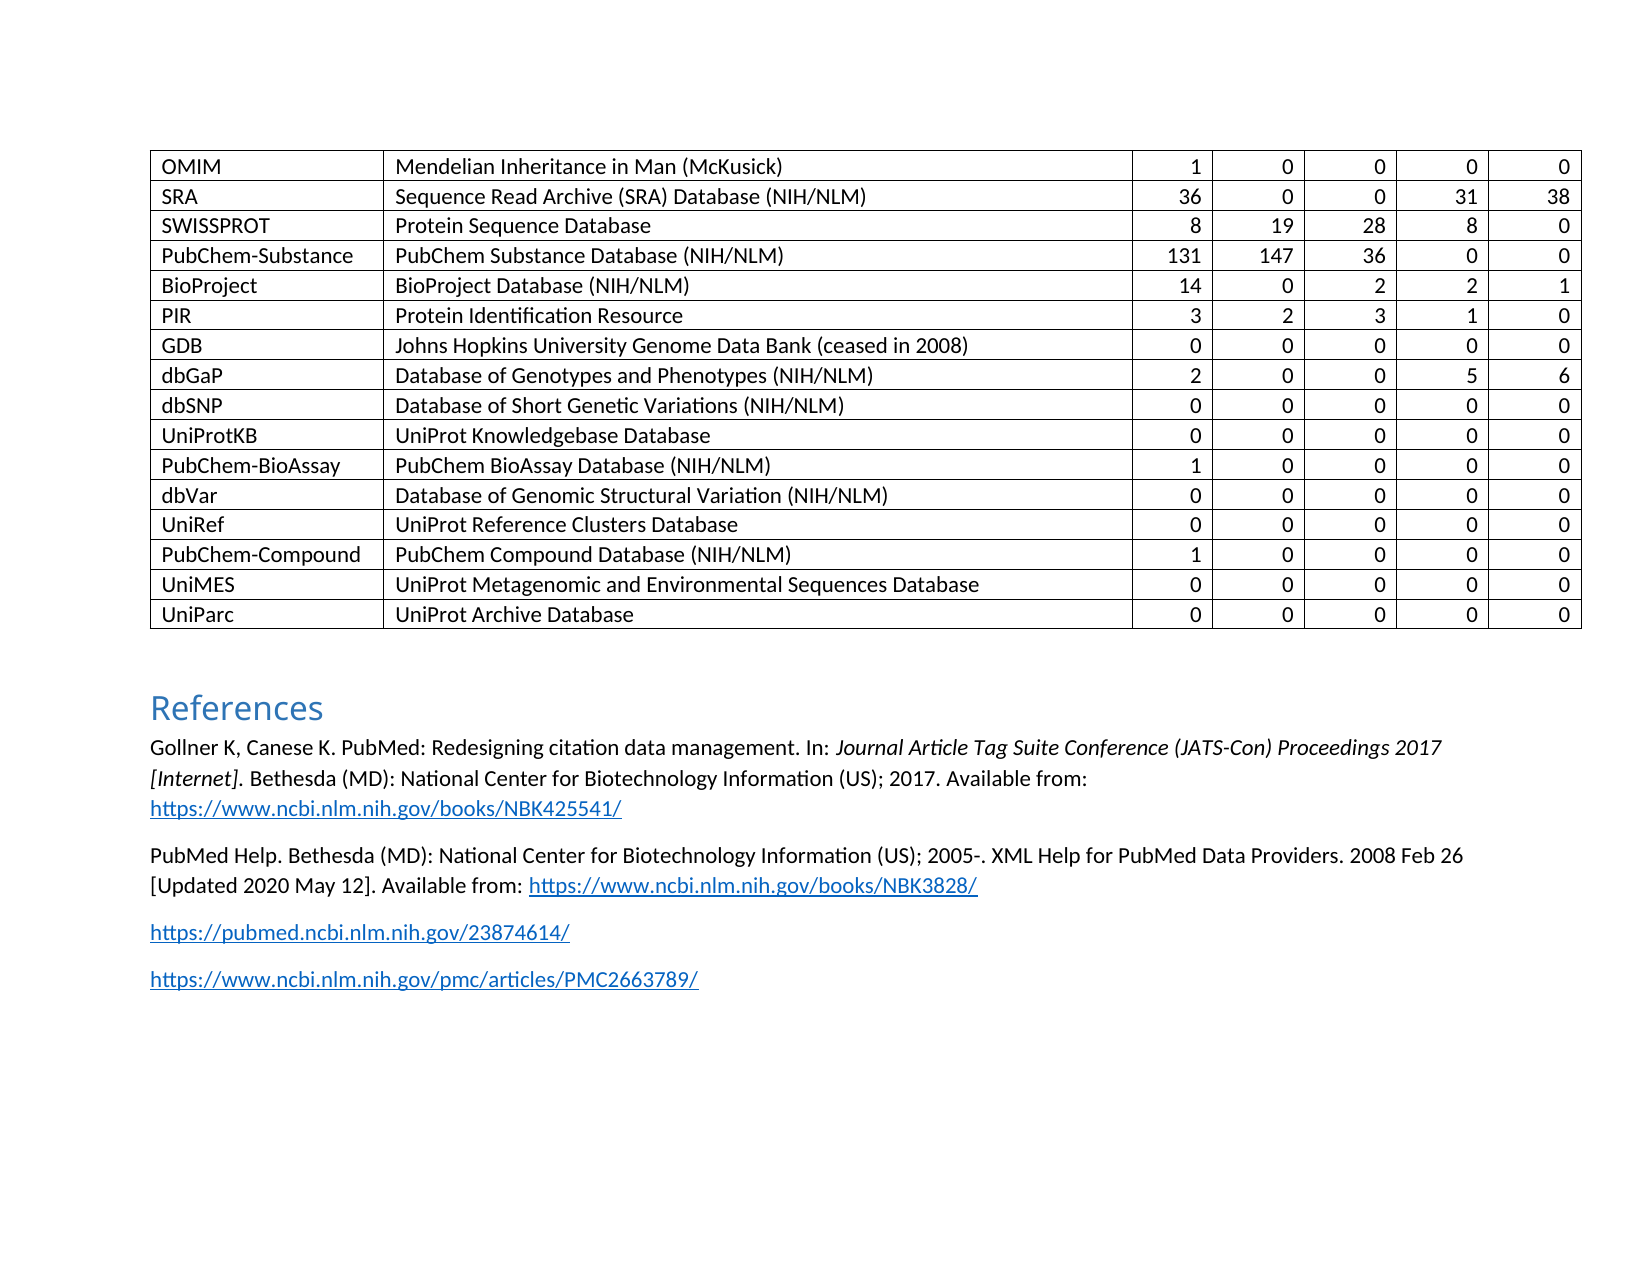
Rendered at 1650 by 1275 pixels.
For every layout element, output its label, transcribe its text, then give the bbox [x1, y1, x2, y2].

table_cell 1 [1397, 301, 1488, 329]
table_cell 0 [1133, 390, 1212, 419]
table_cell 0 [1397, 330, 1488, 359]
table_cell 0 [1489, 480, 1581, 509]
text https://pubmed.ncbi.nlm.nih.gov/23874614/ [150, 918, 1500, 946]
table_cell dbVar [151, 480, 383, 509]
table_cell 0 [1305, 570, 1396, 598]
table_cell 0 [1213, 360, 1304, 389]
table_cell dbSNP [151, 390, 383, 419]
table_cell 38 [1489, 181, 1581, 210]
table_cell Database of Genotypes and Phenotypes (NIH/NLM) [384, 360, 1132, 389]
table_cell Database of Genomic Structural Variation (NIH/NLM) [384, 480, 1132, 509]
table_cell UniParc [151, 600, 383, 628]
table_cell Mendelian Inheritance in Man (McKusick) [384, 151, 1132, 180]
table_cell 0 [1213, 540, 1304, 568]
table_cell UniProt Archive Database [384, 600, 1132, 628]
table_cell 0 [1213, 181, 1304, 210]
table_cell Johns Hopkins University Genome Data Bank (ceased in 2008) [384, 330, 1132, 359]
table_cell SWISSPROT [151, 211, 383, 240]
table_cell 3 [1305, 301, 1396, 329]
table_cell 0 [1213, 480, 1304, 509]
table_cell 31 [1397, 181, 1488, 210]
table_cell 0 [1397, 540, 1488, 568]
table_cell 1 [1133, 151, 1212, 180]
table_cell 0 [1213, 330, 1304, 359]
table_cell dbGaP [151, 360, 383, 389]
table_cell UniRef [151, 510, 383, 539]
table_cell 0 [1305, 330, 1396, 359]
table_cell SRA [151, 181, 383, 210]
table_cell 0 [1397, 510, 1488, 539]
table_cell 0 [1213, 390, 1304, 419]
table_cell 0 [1397, 390, 1488, 419]
table_cell BioProject [151, 271, 383, 299]
table_cell PubChem-Substance [151, 241, 383, 269]
table_cell 1 [1489, 271, 1581, 299]
table_cell 36 [1305, 241, 1396, 269]
table_cell 0 [1133, 570, 1212, 598]
table_cell 8 [1397, 211, 1488, 240]
table_cell 14 [1133, 271, 1212, 299]
table_cell BioProject Database (NIH/NLM) [384, 271, 1132, 299]
table_cell Sequence Read Archive (SRA) Database (NIH/NLM) [384, 181, 1132, 210]
table_cell 0 [1489, 510, 1581, 539]
table_cell UniProt Knowledgebase Database [384, 420, 1132, 449]
subtitle References [150, 684, 1500, 730]
text PubMed Help. Bethesda (MD): National Center for Biotechnology Information (US); 2005-. XML Help for PubMed Data Providers. 2008 Feb 26 [Updated 2020 May 12]. Available from: https://www.ncbi.nlm.nih.gov/books/NBK3828/ [150, 841, 1500, 899]
table_cell 0 [1133, 330, 1212, 359]
table_cell 8 [1133, 211, 1212, 240]
table_cell 0 [1305, 480, 1396, 509]
table_cell 0 [1305, 181, 1396, 210]
text Gollner K, Canese K. PubMed: Redesigning citation data management. In: Journal Article Tag Suite Conference (JATS-Con) Proceedings 2017 [Internet]. Bethesda (MD): National Center for Biotechnology Information (US); 2017. Available from: https://www.ncbi.nlm.nih.gov/books/NBK425541/ [150, 733, 1500, 822]
table_cell Protein Identification Resource [384, 301, 1132, 329]
table_cell 0 [1305, 420, 1396, 449]
table_cell 0 [1489, 450, 1581, 479]
table_cell 0 [1213, 570, 1304, 598]
table_cell 0 [1133, 420, 1212, 449]
table_cell 0 [1213, 151, 1304, 180]
table_cell 1 [1133, 540, 1212, 568]
table_cell 0 [1305, 450, 1396, 479]
table_cell GDB [151, 330, 383, 359]
table_cell 131 [1133, 241, 1212, 269]
table_cell 0 [1133, 510, 1212, 539]
table_cell 36 [1133, 181, 1212, 210]
table_cell 0 [1305, 600, 1396, 628]
table_cell 0 [1489, 600, 1581, 628]
table_cell 5 [1397, 360, 1488, 389]
table_cell 3 [1133, 301, 1212, 329]
table_cell 2 [1133, 360, 1212, 389]
table_cell UniProt Metagenomic and Environmental Sequences Database [384, 570, 1132, 598]
table_cell 19 [1213, 211, 1304, 240]
table_cell 0 [1397, 600, 1488, 628]
table_cell 2 [1305, 271, 1396, 299]
table_cell 147 [1213, 241, 1304, 269]
table_cell 0 [1489, 390, 1581, 419]
table_cell Database of Short Genetic Variations (NIH/NLM) [384, 390, 1132, 419]
table_cell 28 [1305, 211, 1396, 240]
table_cell 0 [1489, 420, 1581, 449]
table_cell 0 [1213, 450, 1304, 479]
table_cell UniProtKB [151, 420, 383, 449]
table_cell PubChem Substance Database (NIH/NLM) [384, 241, 1132, 269]
table_cell UniProt Reference Clusters Database [384, 510, 1132, 539]
table_cell 0 [1213, 420, 1304, 449]
table_cell 0 [1397, 570, 1488, 598]
table_cell PubChem BioAssay Database (NIH/NLM) [384, 450, 1132, 479]
table_cell 0 [1397, 480, 1488, 509]
table_cell 0 [1489, 540, 1581, 568]
table_cell 0 [1305, 540, 1396, 568]
table_cell 0 [1305, 510, 1396, 539]
table_cell 0 [1133, 600, 1212, 628]
table_cell 0 [1489, 241, 1581, 269]
table_cell UniMES [151, 570, 383, 598]
table_cell 0 [1489, 151, 1581, 180]
table_cell 0 [1397, 420, 1488, 449]
table_cell Protein Sequence Database [384, 211, 1132, 240]
table_cell 1 [1133, 450, 1212, 479]
table_cell 0 [1305, 151, 1396, 180]
table_cell 0 [1213, 510, 1304, 539]
table_cell 6 [1489, 360, 1581, 389]
table_cell 0 [1305, 390, 1396, 419]
table_cell 0 [1489, 211, 1581, 240]
table_cell 0 [1397, 450, 1488, 479]
table_cell PubChem Compound Database (NIH/NLM) [384, 540, 1132, 568]
table_cell 2 [1397, 271, 1488, 299]
table_cell PubChem-Compound [151, 540, 383, 568]
table_cell 0 [1489, 570, 1581, 598]
table_cell 0 [1305, 360, 1396, 389]
table_cell 2 [1213, 301, 1304, 329]
table_cell 0 [1213, 600, 1304, 628]
table_cell PubChem-BioAssay [151, 450, 383, 479]
text https://www.ncbi.nlm.nih.gov/pmc/articles/PMC2663789/ [150, 965, 1500, 993]
table_cell 0 [1489, 301, 1581, 329]
table_cell PIR [151, 301, 383, 329]
table_cell 0 [1213, 271, 1304, 299]
table_cell OMIM [151, 151, 383, 180]
table_cell 0 [1133, 480, 1212, 509]
table_cell 0 [1397, 241, 1488, 269]
table_cell 0 [1397, 151, 1488, 180]
table_cell 0 [1489, 330, 1581, 359]
